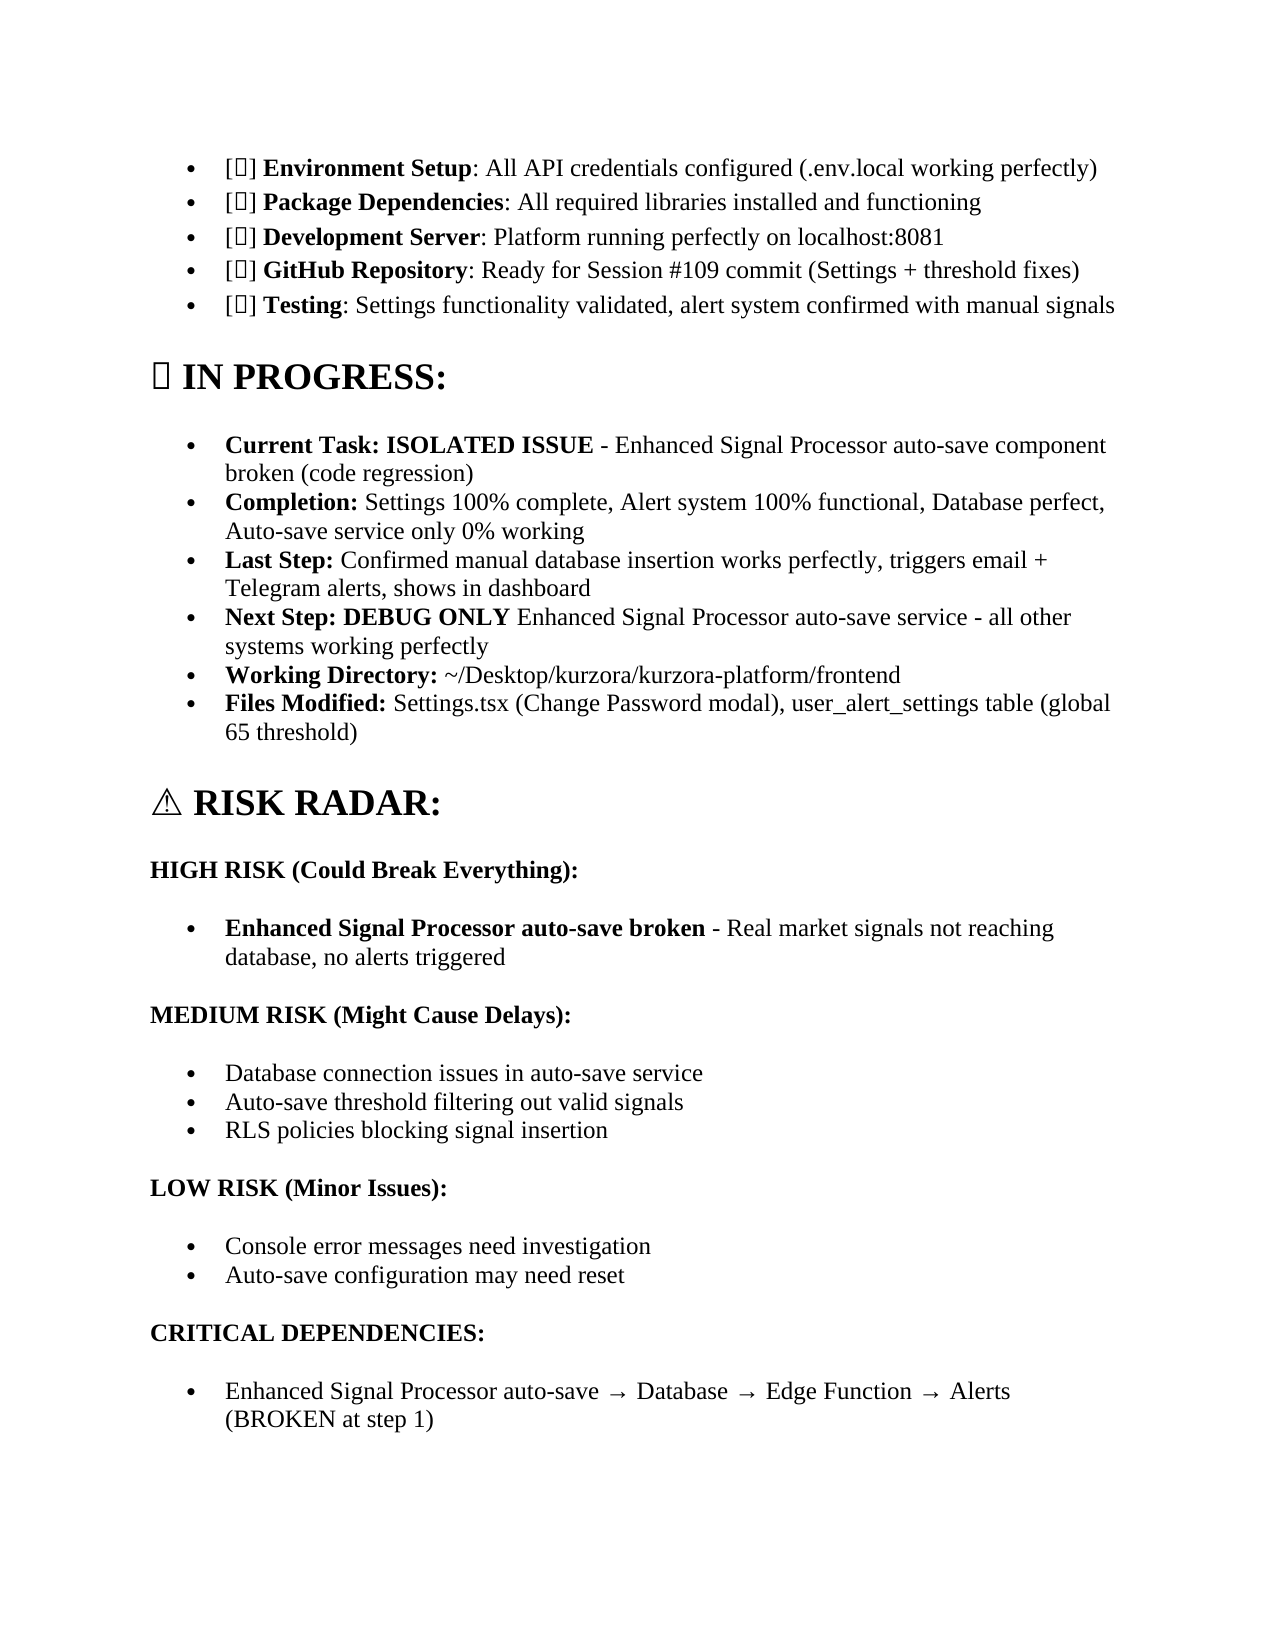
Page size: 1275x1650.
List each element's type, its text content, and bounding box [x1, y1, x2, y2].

list Console error messages need investigation [187, 1231, 1125, 1260]
list Working Directory: ~/Desktop/kurzora/kurzora-platform/frontend [187, 660, 1125, 688]
text HIGH RISK (Could Break Everything): [150, 855, 1125, 884]
list Files Modified: Settings.tsx (Change Password modal), user_alert_settings table (global 65 threshold) [187, 688, 1125, 746]
list Auto-save configuration may need reset [187, 1260, 1125, 1289]
list Enhanced Signal Processor auto-save → Database → Edge Function → Alerts (BROKEN at step 1) [187, 1376, 1125, 1433]
list Last Step: Confirmed manual database insertion works perfectly, triggers email + Telegram alerts, shows in dashboard [187, 545, 1125, 602]
list Database connection issues in auto-save service [187, 1058, 1125, 1087]
list [✅] GitHub Repository: Ready for Session #109 commit (Settings + threshold fixes) [187, 252, 1125, 286]
list Enhanced Signal Processor auto-save broken - Real market signals not reaching database, no alerts triggered [187, 913, 1125, 971]
text LOW RISK (Minor Issues): [150, 1173, 1125, 1202]
list Current Task: ISOLATED ISSUE - Enhanced Signal Processor auto-save component broken (code regression) [187, 430, 1125, 487]
text 🔄 IN PROGRESS: [150, 349, 1125, 401]
list [✅] Testing: Settings functionality validated, alert system confirmed with manual signals [187, 286, 1125, 320]
text ⚠️ RISK RADAR: [150, 775, 1125, 826]
list [✅] Environment Setup: All API credentials configured (.env.local working perfectly) [187, 150, 1125, 184]
list [✅] Package Dependencies: All required libraries installed and functioning [187, 184, 1125, 218]
list Next Step: DEBUG ONLY Enhanced Signal Processor auto-save service - all other systems working perfectly [187, 602, 1125, 660]
list [✅] Development Server: Platform running perfectly on localhost:8081 [187, 218, 1125, 252]
list Auto-save threshold filtering out valid signals [187, 1087, 1125, 1115]
list RLS policies blocking signal insertion [187, 1115, 1125, 1144]
list Completion: Settings 100% complete, Alert system 100% functional, Database perfect, Auto-save service only 0% working [187, 487, 1125, 545]
text CRITICAL DEPENDENCIES: [150, 1318, 1125, 1347]
text MEDIUM RISK (Might Cause Delays): [150, 1000, 1125, 1029]
